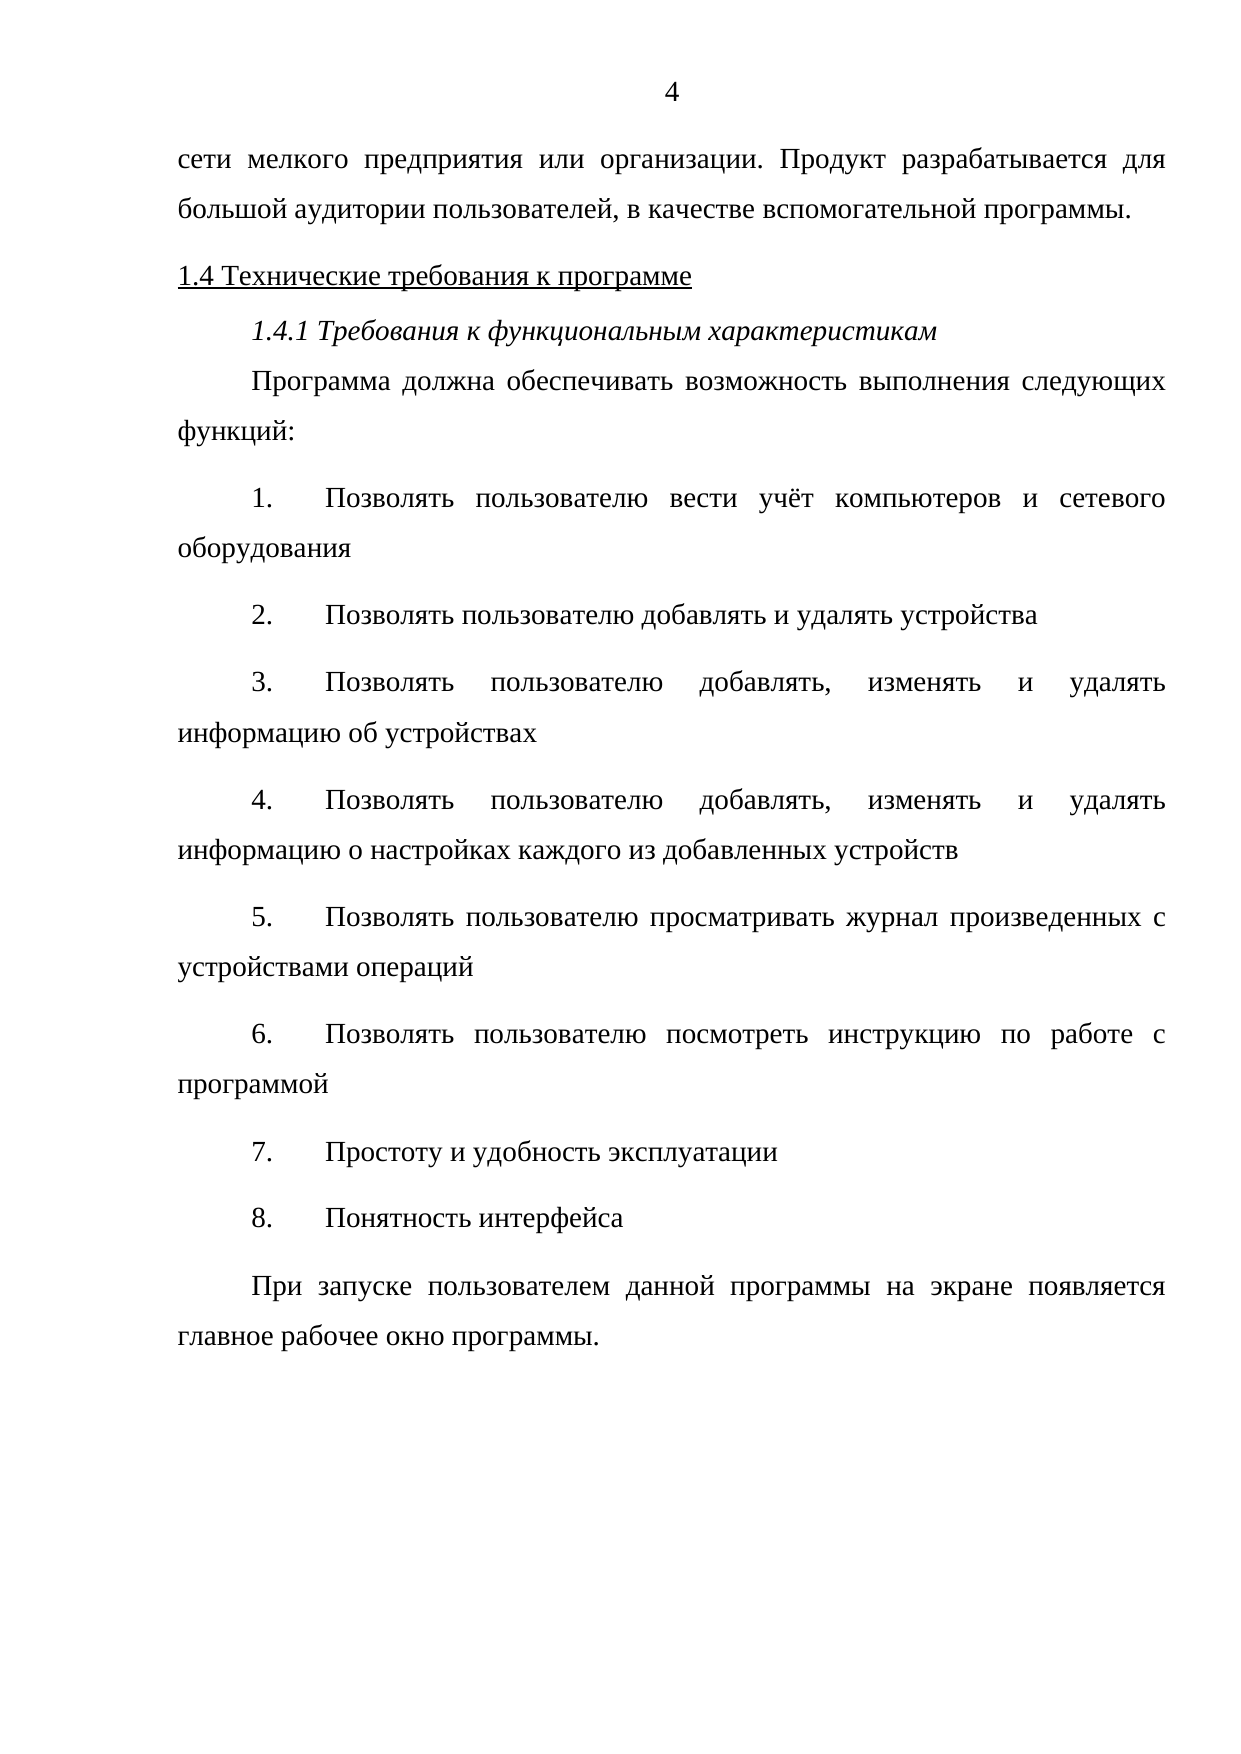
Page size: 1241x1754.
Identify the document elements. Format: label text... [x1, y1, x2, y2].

list Позволять пользователю добавлять, изменять и удалять информацию о настройках каждого из добавленных устройств [177, 782, 1167, 866]
list Позволять пользователю посмотреть инструкцию по работе с программой [177, 1016, 1167, 1100]
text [177, 141, 1167, 225]
list Понятность интерфейса [177, 1201, 1167, 1234]
list Простоту и удобность эксплуатации [177, 1134, 1167, 1167]
list Позволять пользователю просматривать журнал произведенных с устройствами операций [177, 899, 1167, 983]
list Позволять пользователю вести учёт компьютеров и сетевого оборудования [177, 480, 1167, 564]
subtitle 1.4.1 Требования к функциональным характеристикам [177, 313, 1167, 346]
text При запуске пользователем данной программы на экране появляется главное рабочее окно программы. [177, 1268, 1167, 1351]
list Позволять пользователю добавлять и удалять устройства [177, 597, 1167, 631]
list Позволять пользователю добавлять, изменять и удалять информацию об устройствах [177, 664, 1167, 748]
subtitle 1.4 Технические требования к программе [177, 258, 1167, 292]
text Программа должна обеспечивать возможность выполнения следующих функций: [177, 363, 1167, 447]
